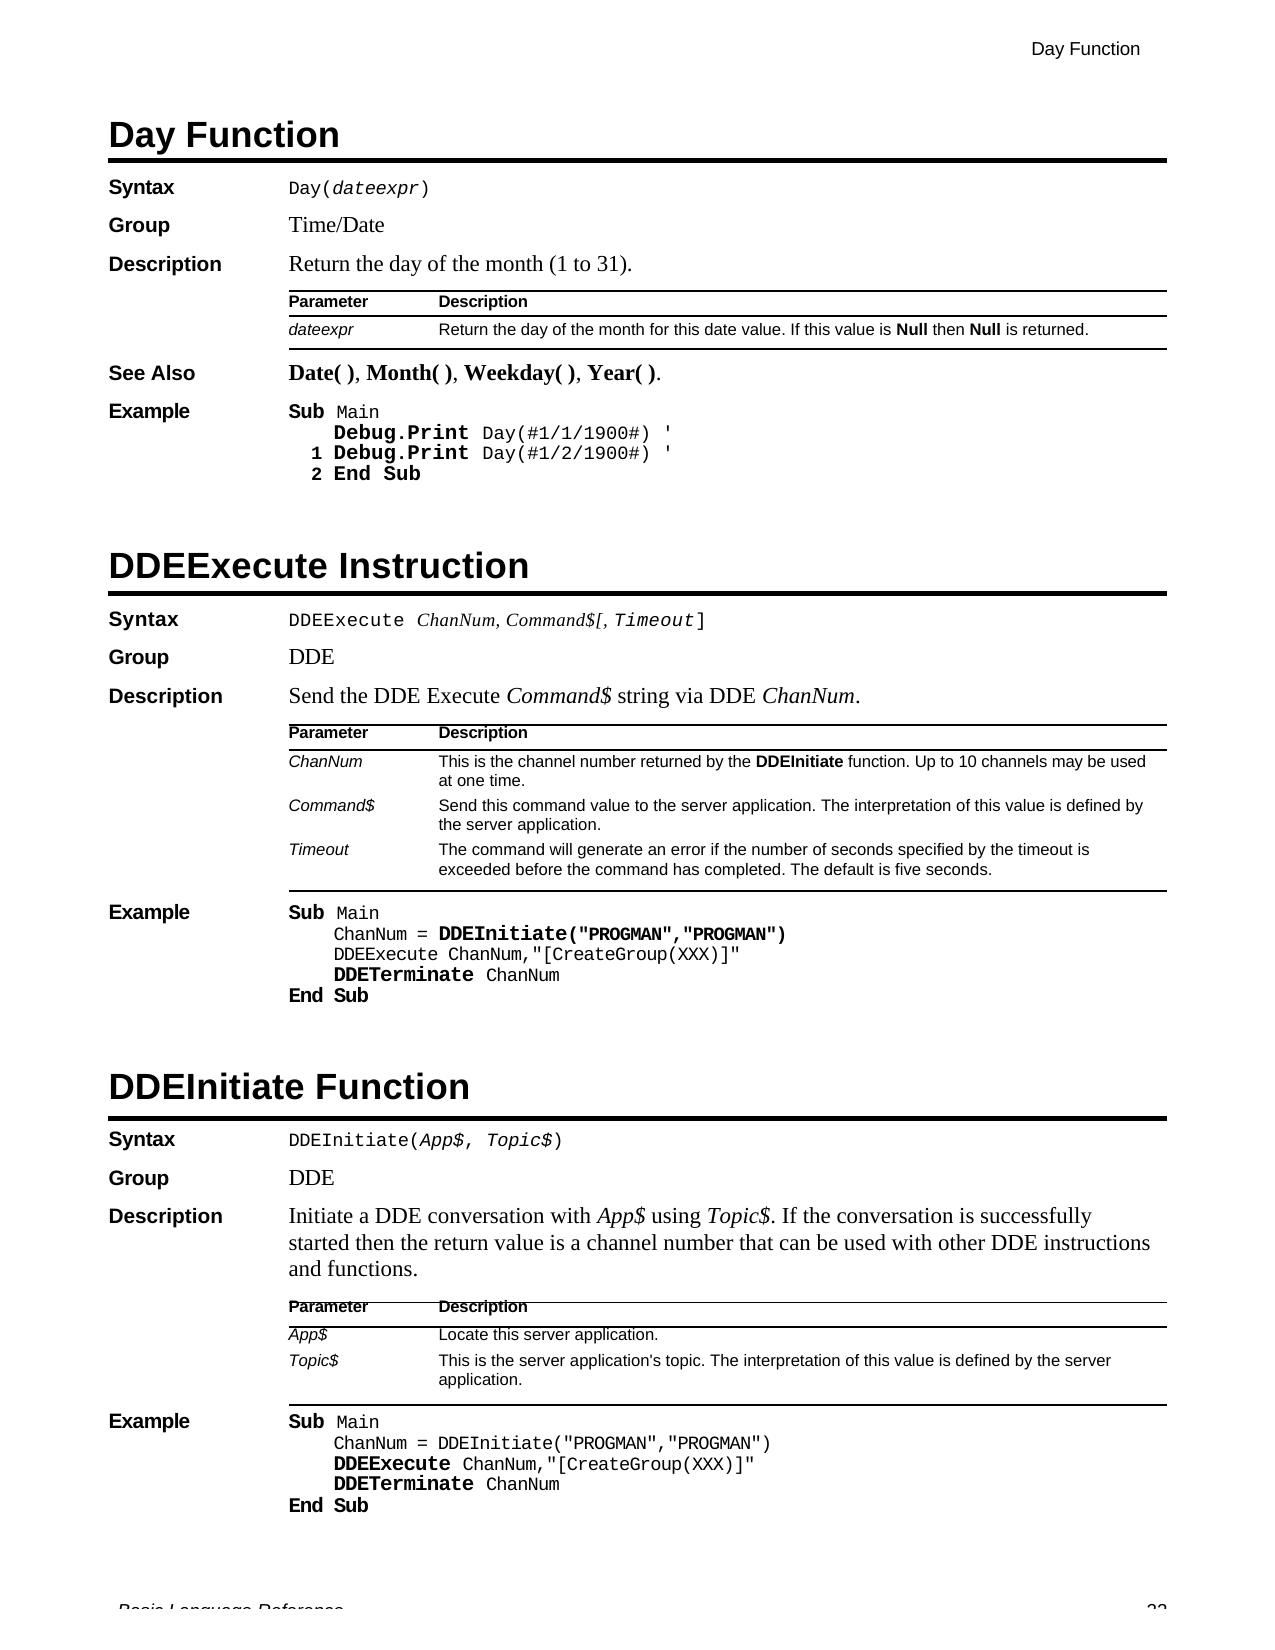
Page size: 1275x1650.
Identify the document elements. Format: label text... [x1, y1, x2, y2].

text App$ Locate this server application. [288, 1327, 1167, 1345]
text ChanNum = DDEInitiate("PROGMAN","PROGMAN") DDEExecute ChanNum,"[CreateGroup(XXX)]" DDETerminate ChanNum [333, 923, 807, 986]
text Group Time/Date [108, 212, 1167, 238]
text Parameter Description [288, 1303, 1167, 1316]
text Description Initiate a DDE conversation with App$ using Topic$. If the conversation is successfully [108, 1203, 1167, 1229]
text Day Function [108, 38, 1140, 59]
text Example Sub Main [108, 902, 1167, 923]
text Syntax DDEExecute ChanNum, Command$[, Timeout] [108, 609, 1167, 630]
text Topic$ This is the server application's topic. The interpretation of this value is defined by the server [288, 1351, 1167, 1370]
text started then the return value is a channel number that can be used with other DDE instructions and functions. [288, 1229, 1159, 1282]
text dateexpr Return the day of the month for this date value. If this value is Null then Null is returned. [288, 319, 1167, 339]
text Group DDE [108, 1164, 1167, 1190]
text Syntax DDEInitiate(App$, Topic$) [108, 1129, 1167, 1151]
text End Sub [288, 987, 1167, 1007]
text Parameter Description [288, 292, 1167, 311]
text Timeout The command will generate an error if the number of seconds specified by the timeout is [288, 840, 1167, 860]
text DDEInitiate Function [108, 1066, 1167, 1108]
text at one time. [438, 771, 1167, 790]
text Day Function [108, 114, 1167, 156]
text See Also Date( ), Month( ), Weekday( ), Year( ). [108, 360, 1167, 386]
text Parameter Description [288, 725, 1167, 742]
text Example Sub Main [108, 1412, 1167, 1433]
text Description Return the day of the month (1 to 31). [108, 250, 1167, 276]
text Debug.Print Day(#1/1/1900#) ' 1 Debug.Print Day(#1/2/1900#) ' 2 End Sub [311, 422, 687, 485]
text the server application. [438, 815, 1167, 835]
text Syntax Day(dateexpr) [108, 177, 1167, 198]
text Command$ Send this command value to the server application. The interpretation of this value is defined by [288, 796, 1167, 815]
text ChanNum This is the channel number returned by the DDEInitiate function. Up to 10 channels may be used [288, 752, 1167, 771]
text Group DDE [108, 643, 1167, 669]
text exceeded before the command has completed. The default is five seconds. [438, 860, 1167, 879]
text ChanNum = DDEInitiate("PROGMAN","PROGMAN") DDEExecute ChanNum,"[CreateGroup(XXX)]" DDETerminate ChanNum [333, 1433, 807, 1495]
text application. [438, 1370, 1167, 1389]
text End Sub [288, 1497, 1167, 1516]
text DDEExecute Instruction [108, 544, 1167, 587]
text Description Send the DDE Execute Command$ string via DDE ChanNum. [108, 682, 1167, 708]
text Example Sub Main [108, 401, 1167, 422]
